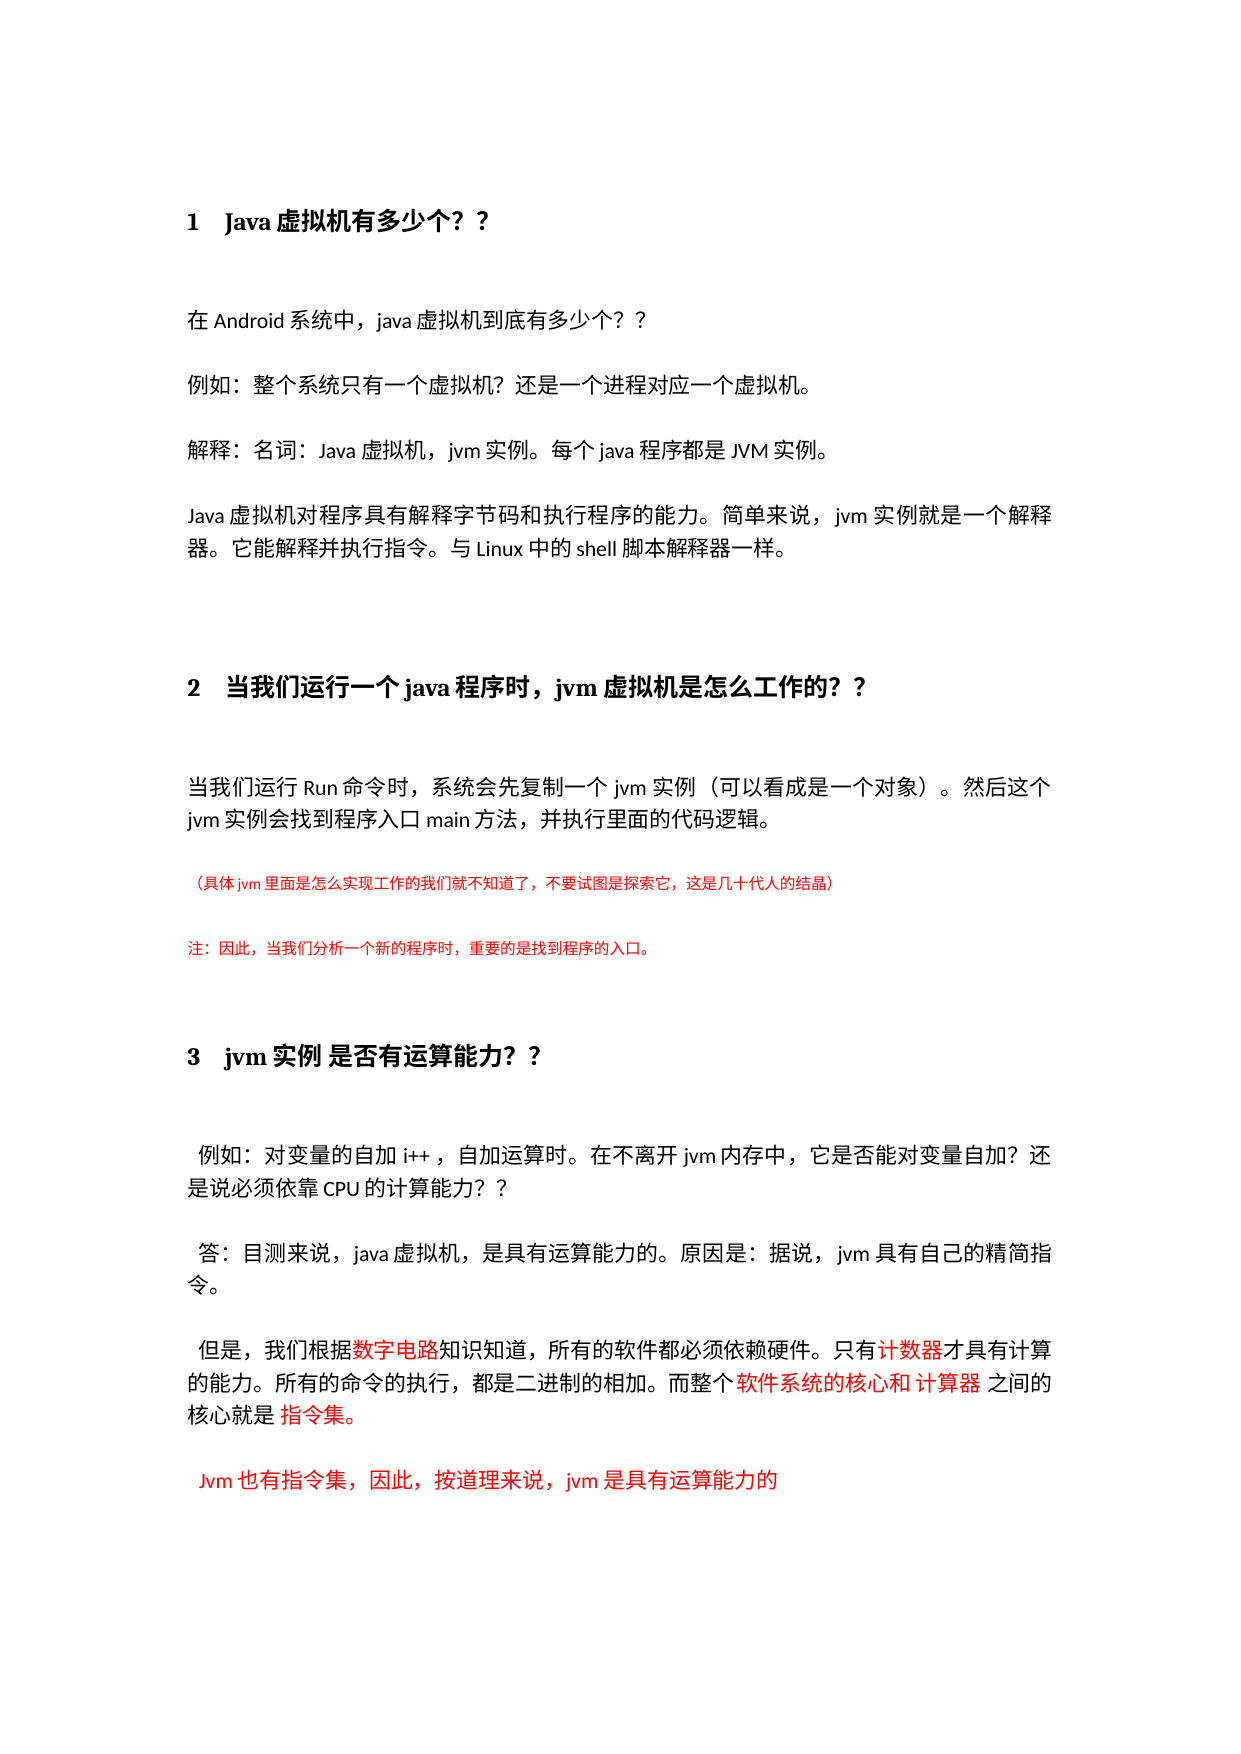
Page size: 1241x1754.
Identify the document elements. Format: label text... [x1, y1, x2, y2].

text 解释：名词：Java 虚拟机，jvm实例。每个java程序都是JVM实例。 [187, 433, 1053, 466]
text Java虚拟机对程序具有解释字节码和执行程序的能力。简单来说，jvm 实例就是一个解释器。它能解释并执行指令。与Linux 中的shell 脚本解释器一样。 [187, 498, 1053, 563]
text 但是，我们根据数字电路知识知道，所有的软件都必须依赖硬件。只有计数器才具有计算的能力。所有的命令的执行，都是二进制的相加。而整个软件系统的核心和 计算器 之间的核心就是 指令集。 [187, 1333, 1053, 1430]
text 注：因此，当我们分析一个新的程序时，重要的是找到程序的入口。 [187, 932, 1053, 964]
text Jvm 也有指令集，因此，按道理来说，jvm 是具有运算能力的 [187, 1463, 1053, 1495]
text 在Android系统中，java虚拟机到底有多少个？？ [187, 303, 1053, 336]
text 答：目测来说，java虚拟机，是具有运算能力的。原因是：据说，jvm 具有自己的精简指令。 [187, 1235, 1053, 1300]
text （具体jvm里面是怎么实现工作的我们就不知道了，不要试图是探索它，这是几十代人的结晶） [187, 867, 1053, 899]
text 例如：对变量的自加 i++ ，自加运算时。在不离开jvm内存中，它是否能对变量自加？还是说必须依靠CPU的计算能力？？ [187, 1138, 1053, 1203]
subtitle Java虚拟机有多少个？？ [187, 187, 1053, 252]
subtitle jvm 实例 是否有运算能力？？ [187, 1022, 1053, 1087]
subtitle 当我们运行一个java程序时，jvm 虚拟机是怎么工作的？？ [187, 653, 1053, 718]
text 当我们运行Run命令时，系统会先复制一个jvm 实例（可以看成是一个对象）。然后这个jvm实例会找到程序入口main方法，并执行里面的代码逻辑。 [187, 769, 1053, 834]
text 例如：整个系统只有一个虚拟机？还是一个进程对应一个虚拟机。 [187, 368, 1053, 401]
